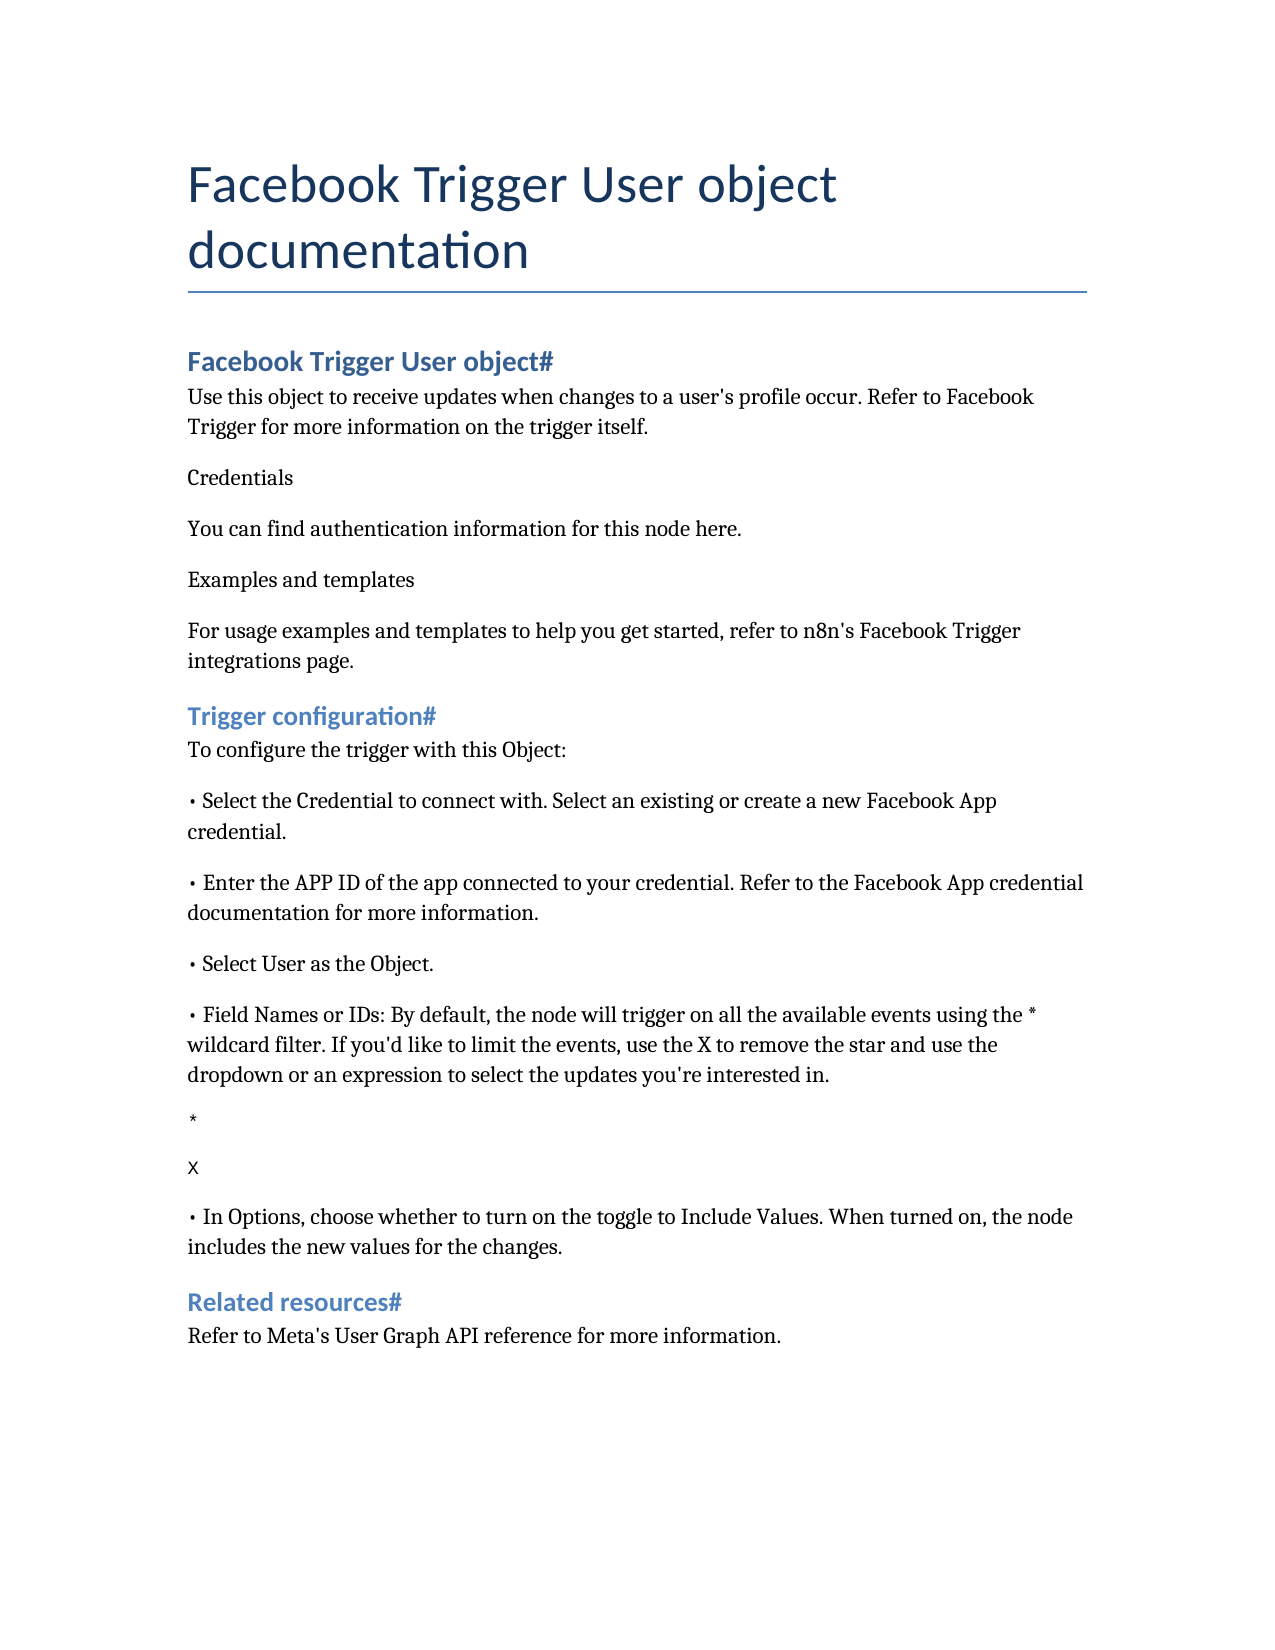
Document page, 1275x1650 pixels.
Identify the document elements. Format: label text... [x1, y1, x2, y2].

text Credentials [187, 465, 1087, 491]
subtitle Trigger configuration# [187, 699, 1087, 732]
text For usage examples and templates to help you get started, refer to n8n's Facebook Trigger integrations page. [187, 618, 1087, 674]
text Refer to Meta's User Graph API reference for more information. [187, 1323, 1087, 1349]
subtitle Related resources# [187, 1285, 1087, 1318]
text • In Options, choose whether to turn on the toggle to Include Values. When turned on, the node includes the new values for the changes. [187, 1204, 1087, 1260]
text • Field Names or IDs: By default, the node will trigger on all the available events using the * wildcard filter. If you'd like to limit the events, use the X to remove the star and use the dropdown or an expression to select the updates you're interested in. [187, 1002, 1087, 1088]
text • Select User as the Object. [187, 951, 1087, 977]
subtitle Facebook Trigger User object# [187, 343, 1087, 378]
text To configure the trigger with this Object: [187, 737, 1087, 763]
text • Select the Credential to connect with. Select an existing or create a new Facebook App credential. [187, 788, 1087, 845]
text * [187, 1113, 1087, 1134]
text Use this object to receive updates when changes to a user's profile occur. Refer to Facebook Trigger for more information on the trigger itself. [187, 384, 1087, 440]
text You can find authentication information for this node here. [187, 516, 1087, 542]
text X [187, 1158, 1087, 1180]
text Examples and templates [187, 567, 1087, 593]
title Facebook Trigger User object documentation [187, 150, 1087, 293]
text • Enter the APP ID of the app connected to your credential. Refer to the Facebook App credential documentation for more information. [187, 869, 1087, 926]
